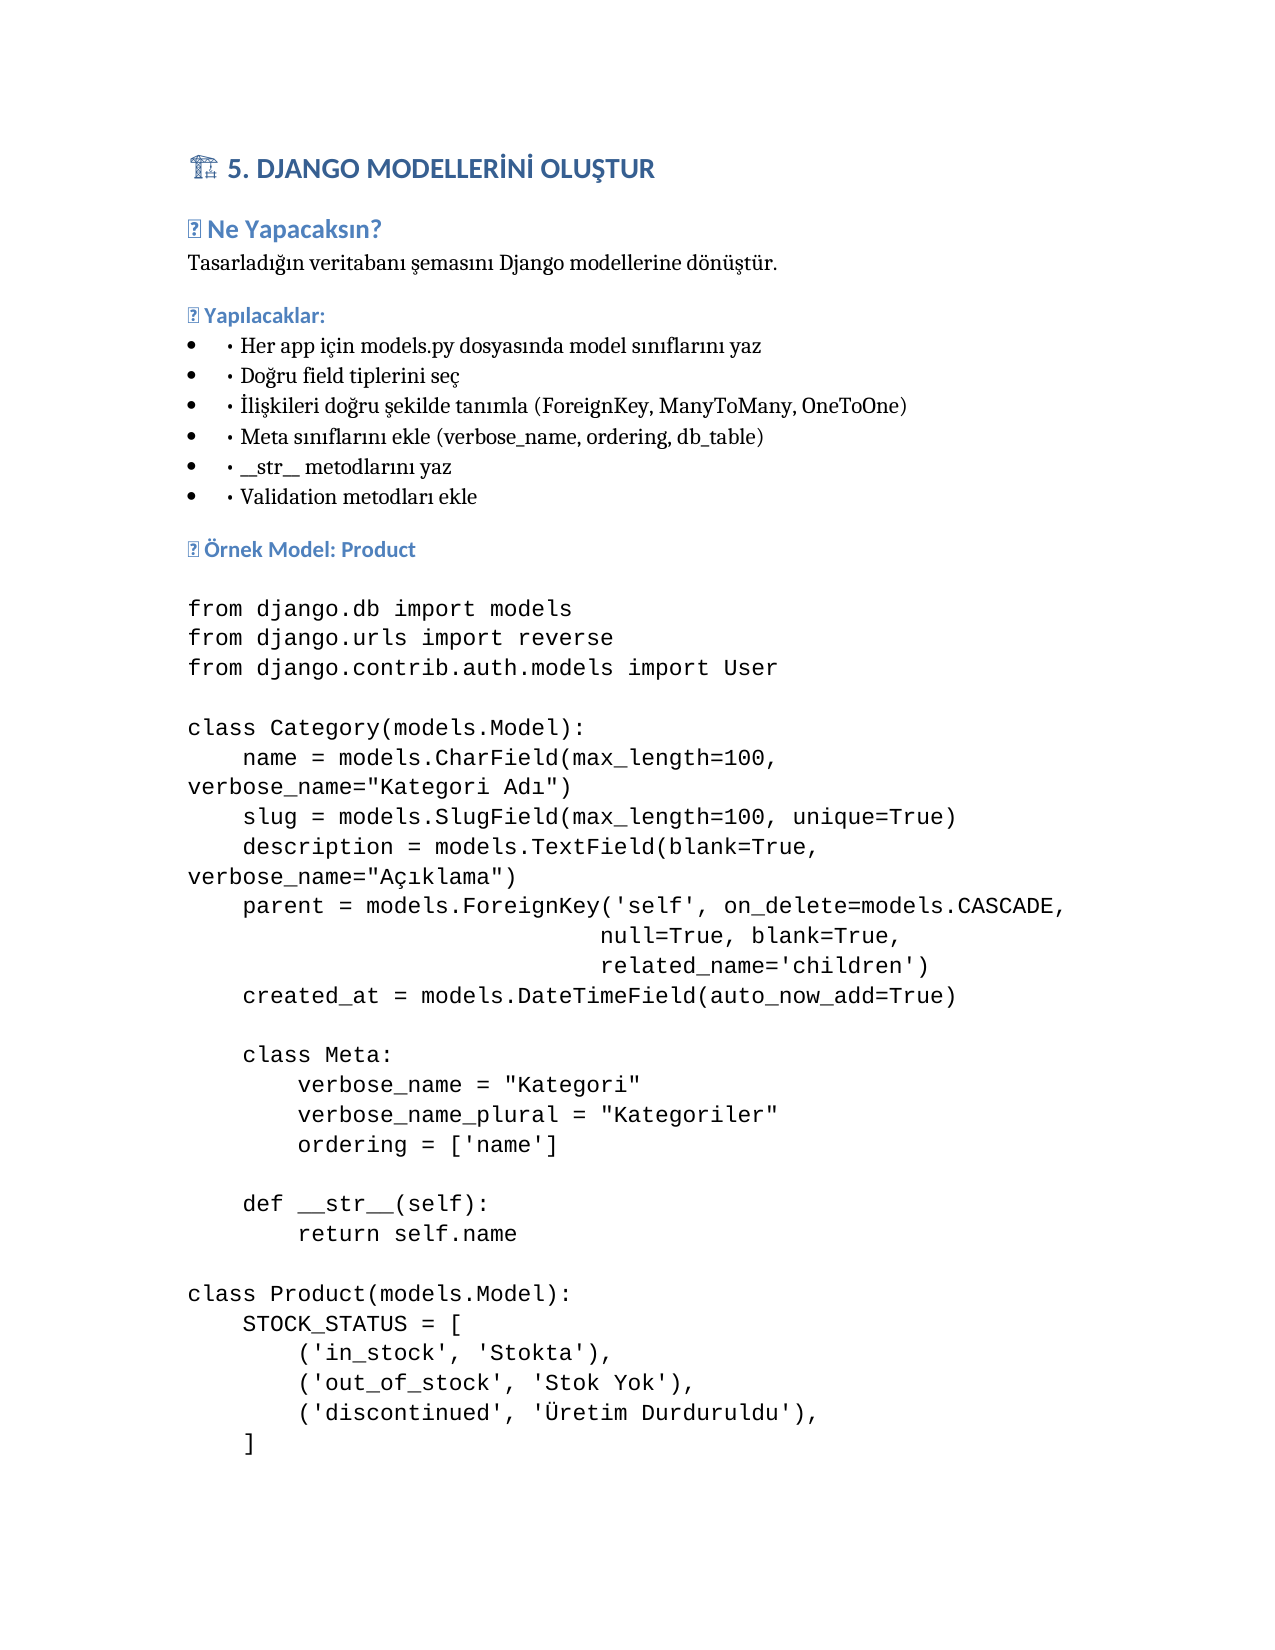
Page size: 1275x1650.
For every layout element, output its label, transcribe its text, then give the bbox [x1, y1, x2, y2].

list • Doğru field tiplerini seç [187, 363, 1087, 389]
subtitle 🏗️ 5. DJANGO MODELLERİNİ OLUŞTUR [187, 150, 1087, 186]
text Tasarladığın veritabanı şemasını Django modellerine dönüştür. [187, 250, 1087, 276]
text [187, 567, 1087, 1487]
subtitle 💡 Örnek Model: Product [187, 535, 1087, 563]
subtitle 📝 Yapılacaklar: [187, 301, 1087, 329]
list • Meta sınıflarını ekle (verbose_name, ordering, db_table) [187, 423, 1087, 450]
list • __str__ metodlarını yaz [187, 454, 1087, 480]
list • Her app için models.py dosyasında model sınıflarını yaz [187, 333, 1087, 359]
list • İlişkileri doğru şekilde tanımla (ForeignKey, ManyToMany, OneToOne) [187, 393, 1087, 420]
list • Validation metodları ekle [187, 484, 1087, 510]
subtitle 🎯 Ne Yapacaksın? [187, 212, 1087, 245]
